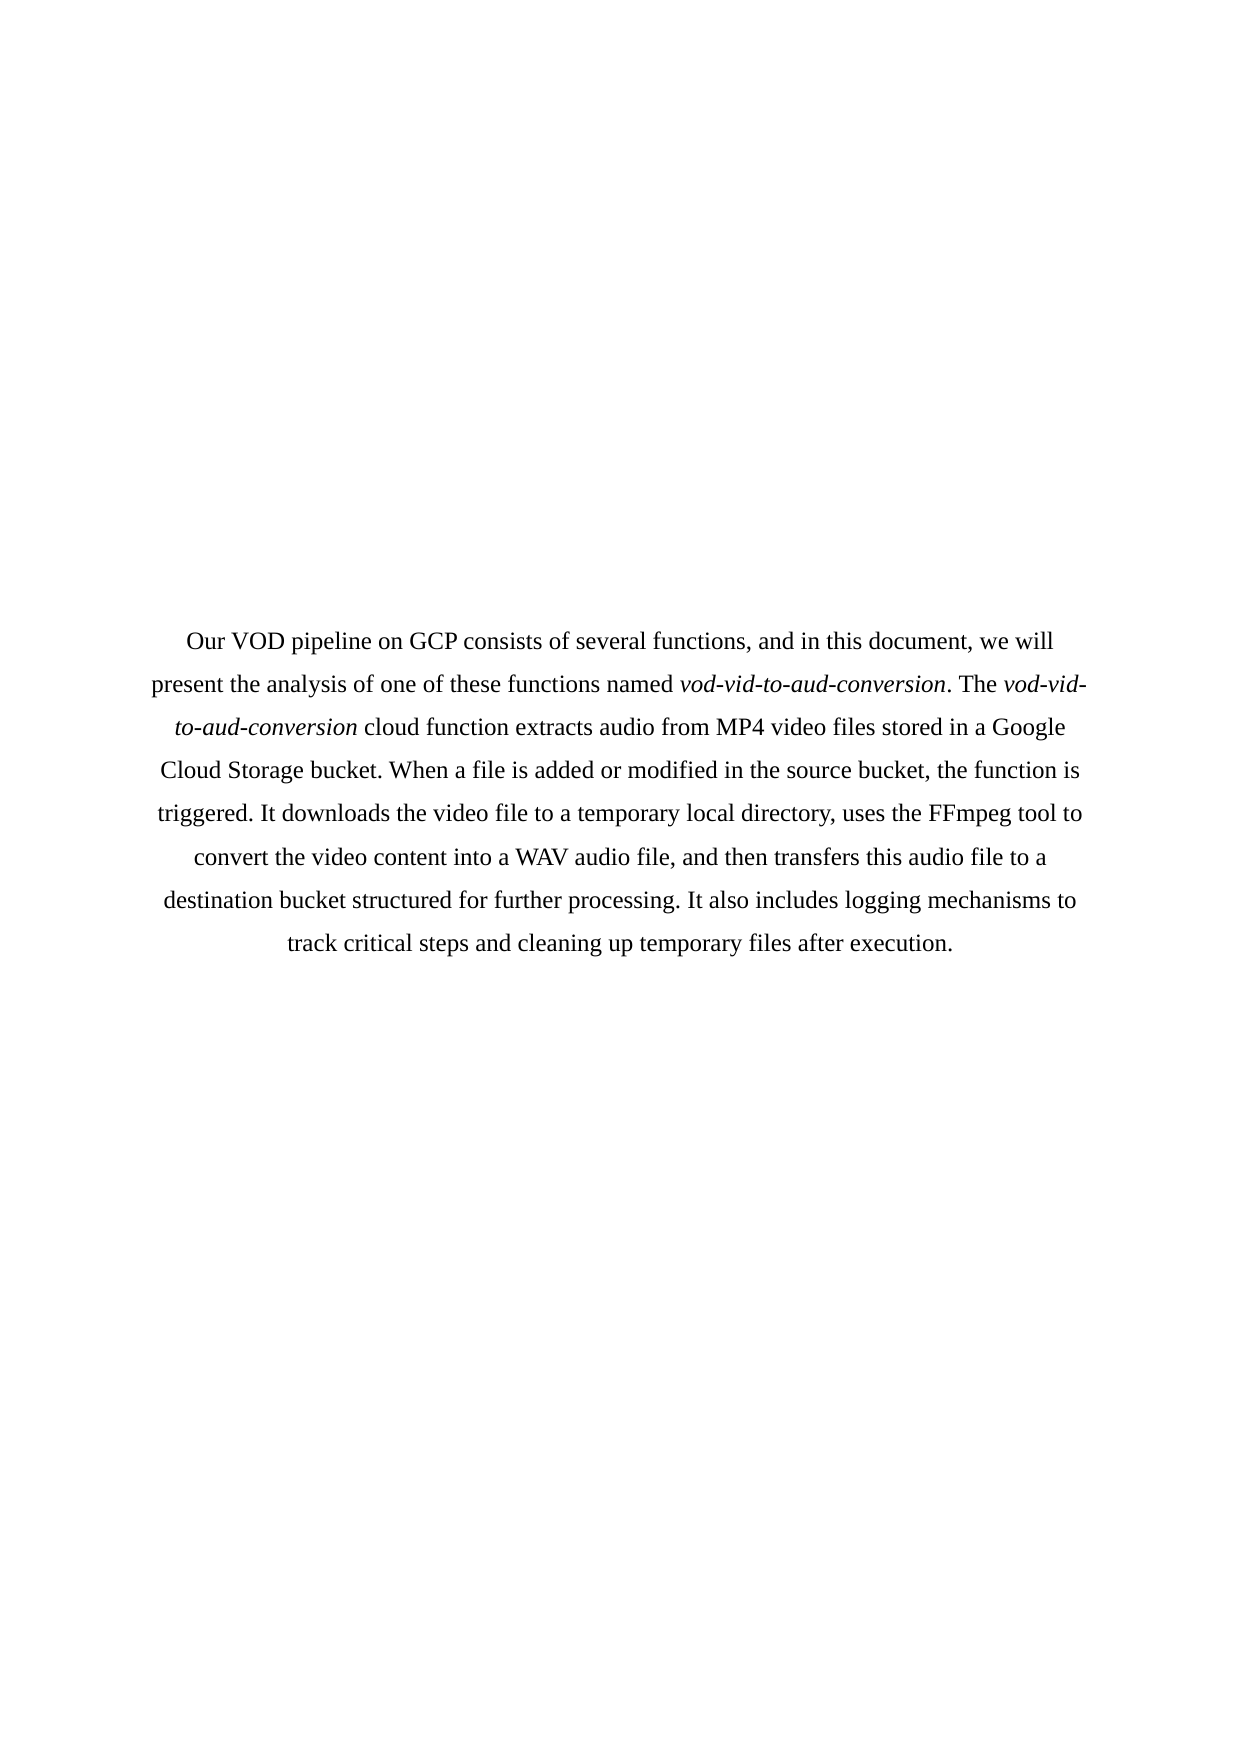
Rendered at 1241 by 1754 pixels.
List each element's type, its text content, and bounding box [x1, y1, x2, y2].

text Our VOD pipeline on GCP consists of several functions, and in this document, we will present the analysis of one of these functions named vod-vid-to-aud-conversion. The vod-vid-to-aud-conversion cloud function extracts audio from MP4 video files stored in a Google Cloud Storage bucket. When a file is added or modified in the source bucket, the function is triggered. It downloads the video file to a temporary local directory, uses the FFmpeg tool to convert the video content into a WAV audio file, and then transfers this audio file to a destination bucket structured for further processing. It also includes logging mechanisms to track critical steps and cleaning up temporary files after execution. [148, 626, 1093, 957]
